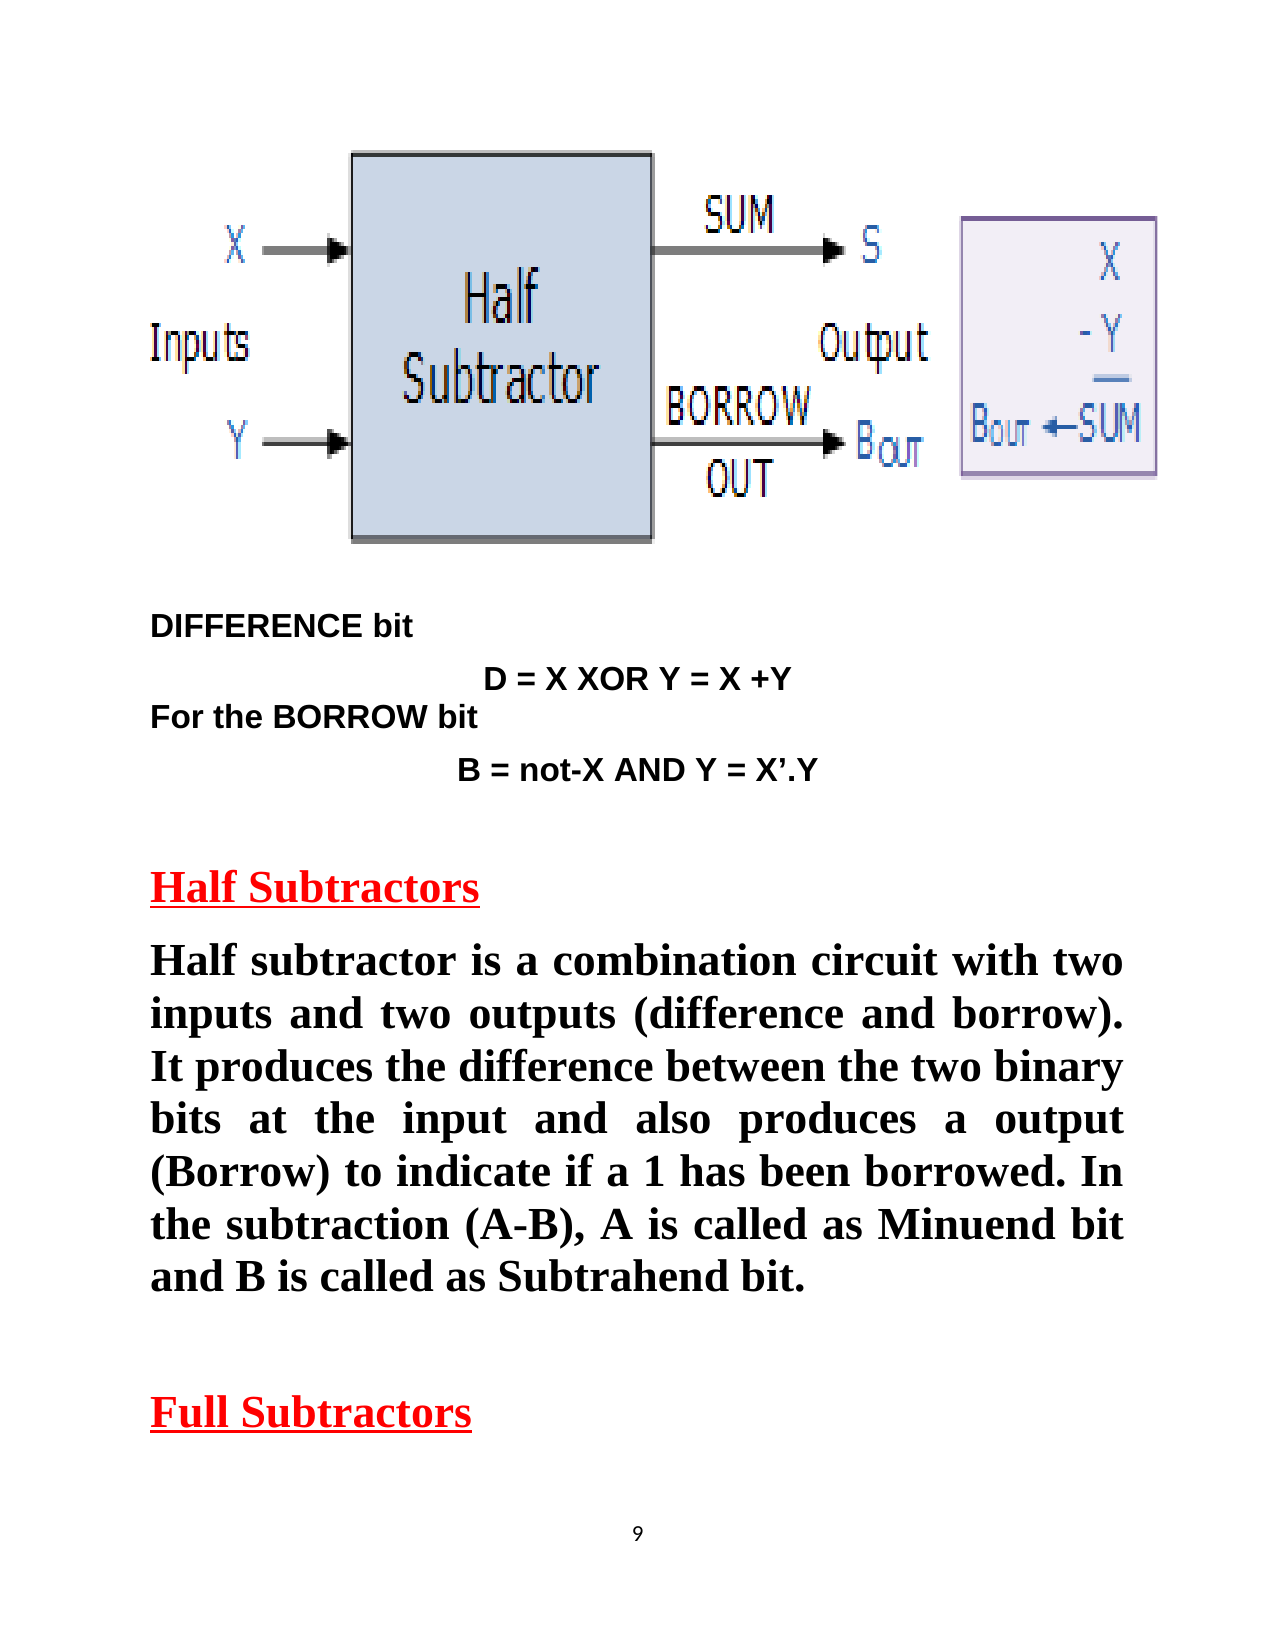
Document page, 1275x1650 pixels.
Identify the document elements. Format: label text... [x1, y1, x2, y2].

text D = X XOR Y = X +Y [150, 659, 1125, 697]
text B = not-X AND Y = X’.Y [150, 750, 1125, 788]
picture [150, 150, 1158, 544]
text Full Subtractors [150, 1384, 1120, 1437]
text Half Subtractors [150, 860, 1120, 913]
text For the BORROW bit [150, 697, 1125, 736]
text Half subtractor is a combination circuit with two inputs and two outputs (difference and borrow). It produces the difference between the two binary bits at the input and also produces a output (Borrow) to indicate if a 1 has been borrowed. In the subtraction (A-B), A is called as Minuend bit and B is called as Subtrahend bit. [150, 933, 1125, 1302]
text DIFFERENCE bit [150, 606, 1125, 644]
